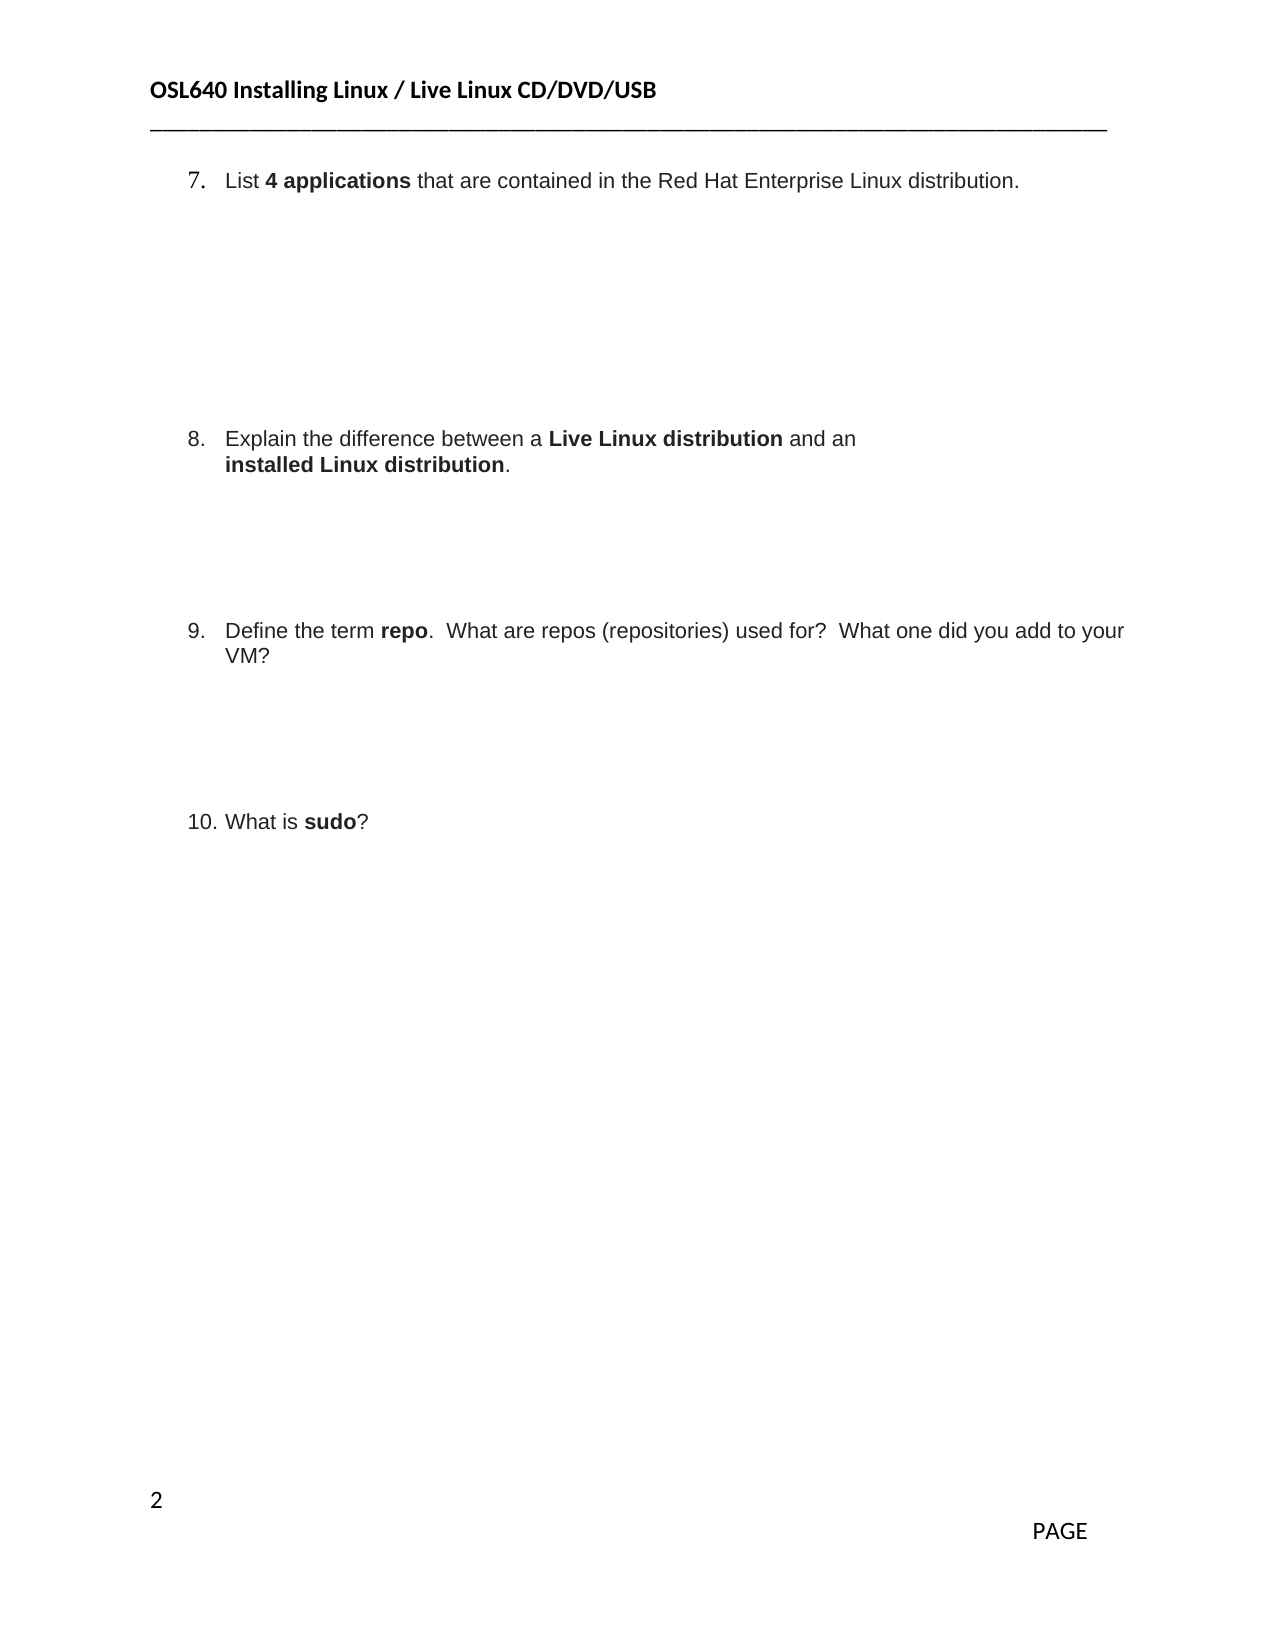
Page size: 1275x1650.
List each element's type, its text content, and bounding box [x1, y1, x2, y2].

list What is sudo? [187, 809, 1125, 834]
list List 4 applications that are contained in the Red Hat Enterprise Linux distribution. [187, 165, 1125, 426]
list Define the term repo. What are repos (repositories) used for? What one did you add to your VM? [187, 618, 1125, 668]
list Explain the difference between a Live Linux distribution and an installed Linux distribution. [187, 426, 1125, 477]
